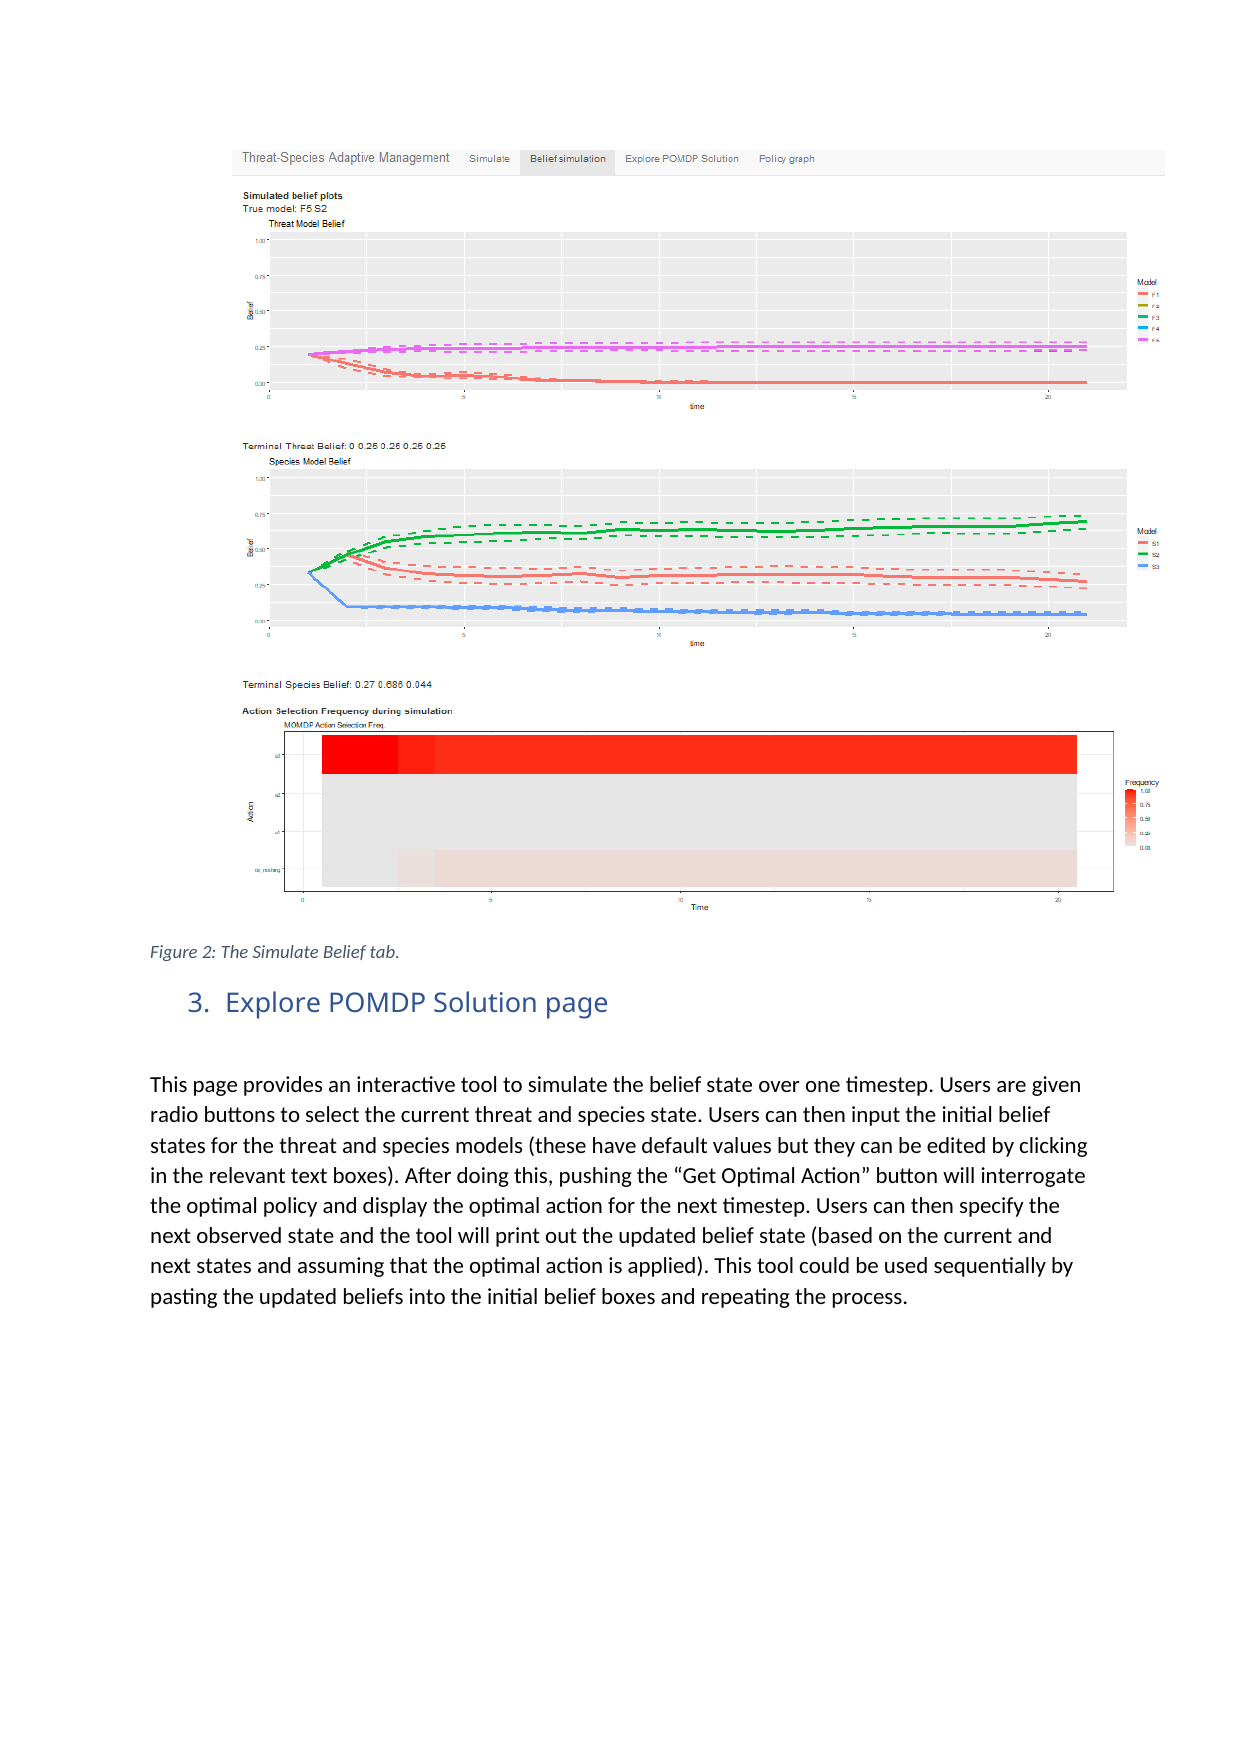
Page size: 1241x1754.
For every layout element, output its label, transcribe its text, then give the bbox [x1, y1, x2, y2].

picture [225, 150, 1166, 921]
subtitle Explore POMDP Solution page [187, 984, 1090, 1021]
text This page provides an interactive tool to simulate the belief state over one timestep. Users are given radio buttons to select the current threat and species state. Users can then input the initial belief states for the threat and species models (these have default values but they can be edited by clicking in the relevant text boxes). After doing this, pushing the “Get Optimal Action” button will interrogate the optimal policy and display the optimal action for the next timestep. Users can then specify the next observed state and the tool will print out the updated belief state (based on the current and next states and assuming that the optimal action is applied). This tool could be used sequentially by pasting the updated beliefs into the initial belief boxes and repeating the process. [150, 1070, 1090, 1310]
